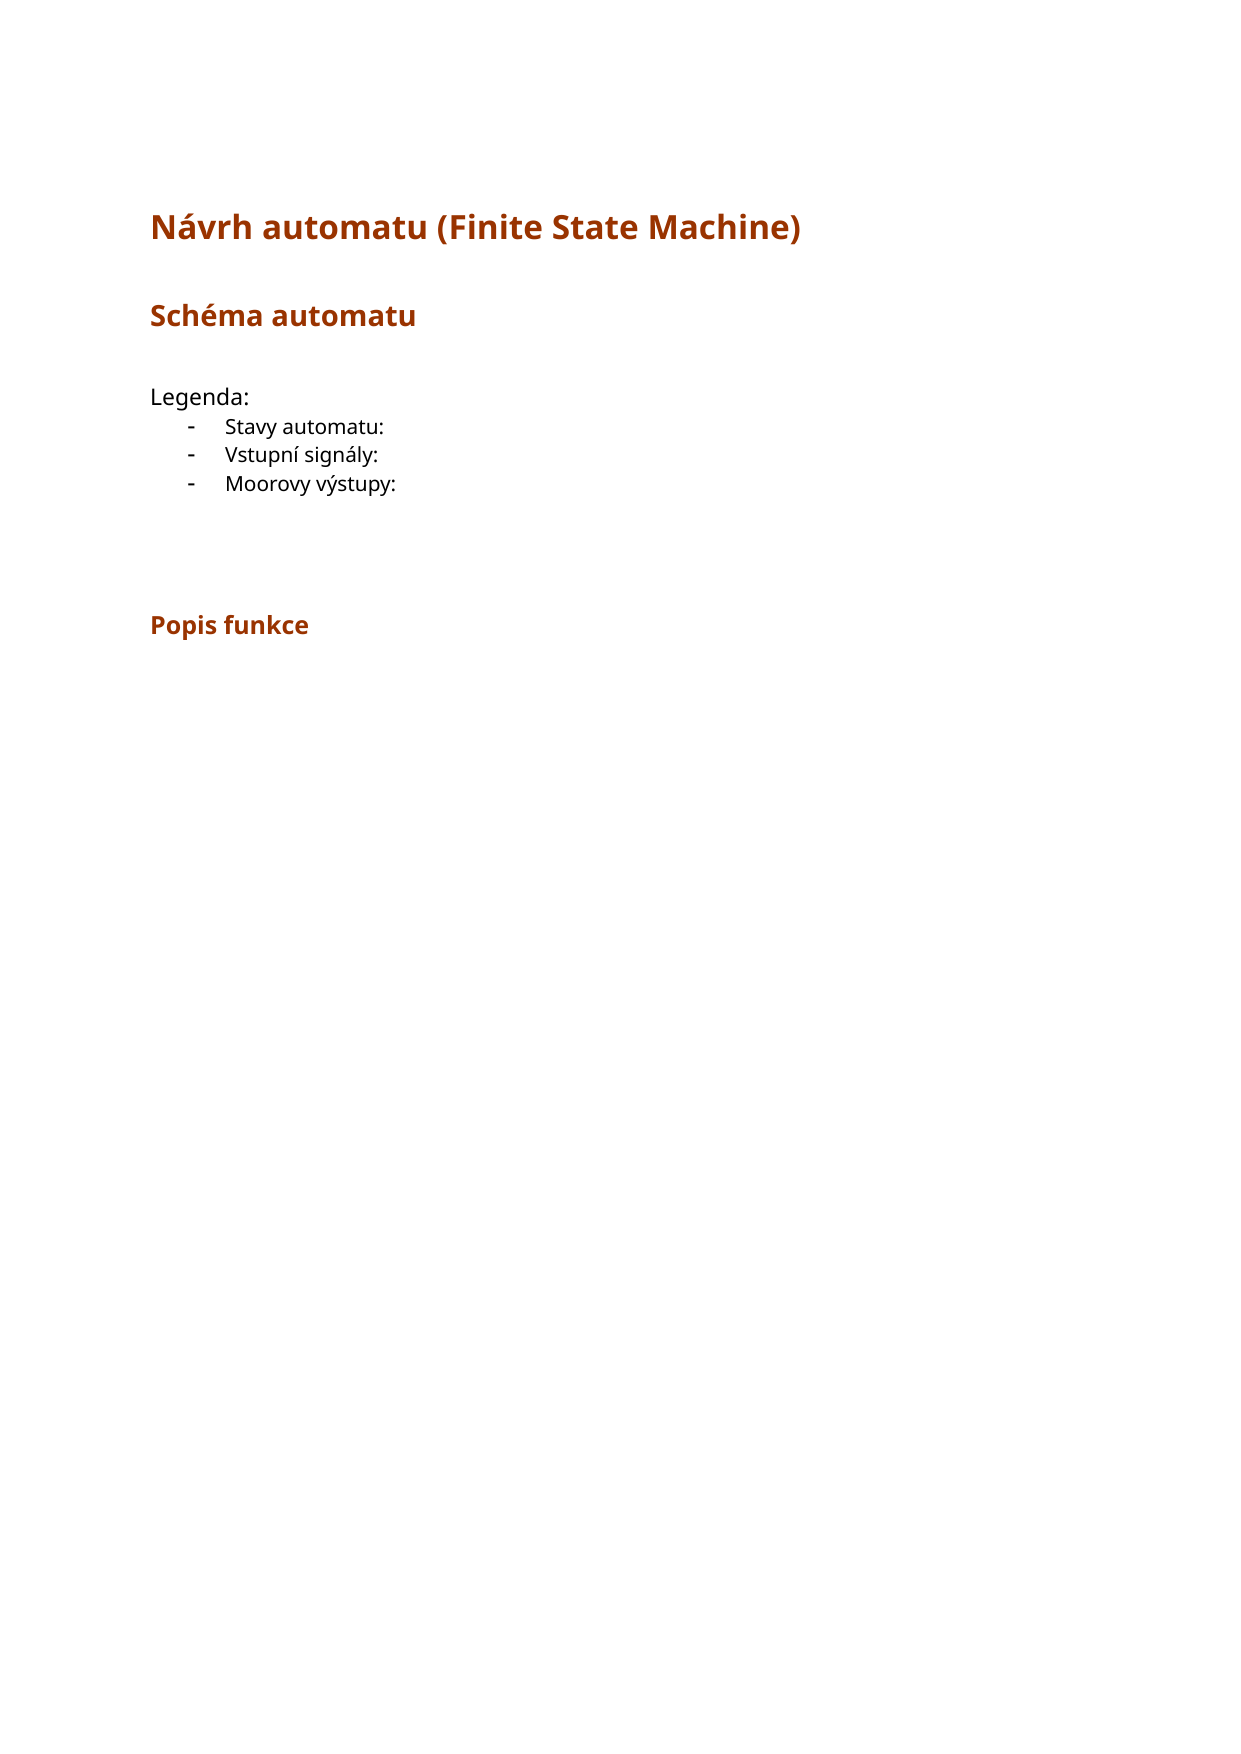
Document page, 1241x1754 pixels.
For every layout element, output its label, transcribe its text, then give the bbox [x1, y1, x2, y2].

text Legenda: [150, 381, 1090, 412]
list Stavy automatu: [187, 412, 1090, 441]
text Schéma automatu [150, 295, 1090, 335]
list Vstupní signály: [187, 441, 1090, 469]
text Návrh automatu (Finite State Machine) [150, 203, 1090, 249]
list Moorovy výstupy: [187, 469, 1090, 497]
text Popis funkce [150, 608, 1090, 642]
